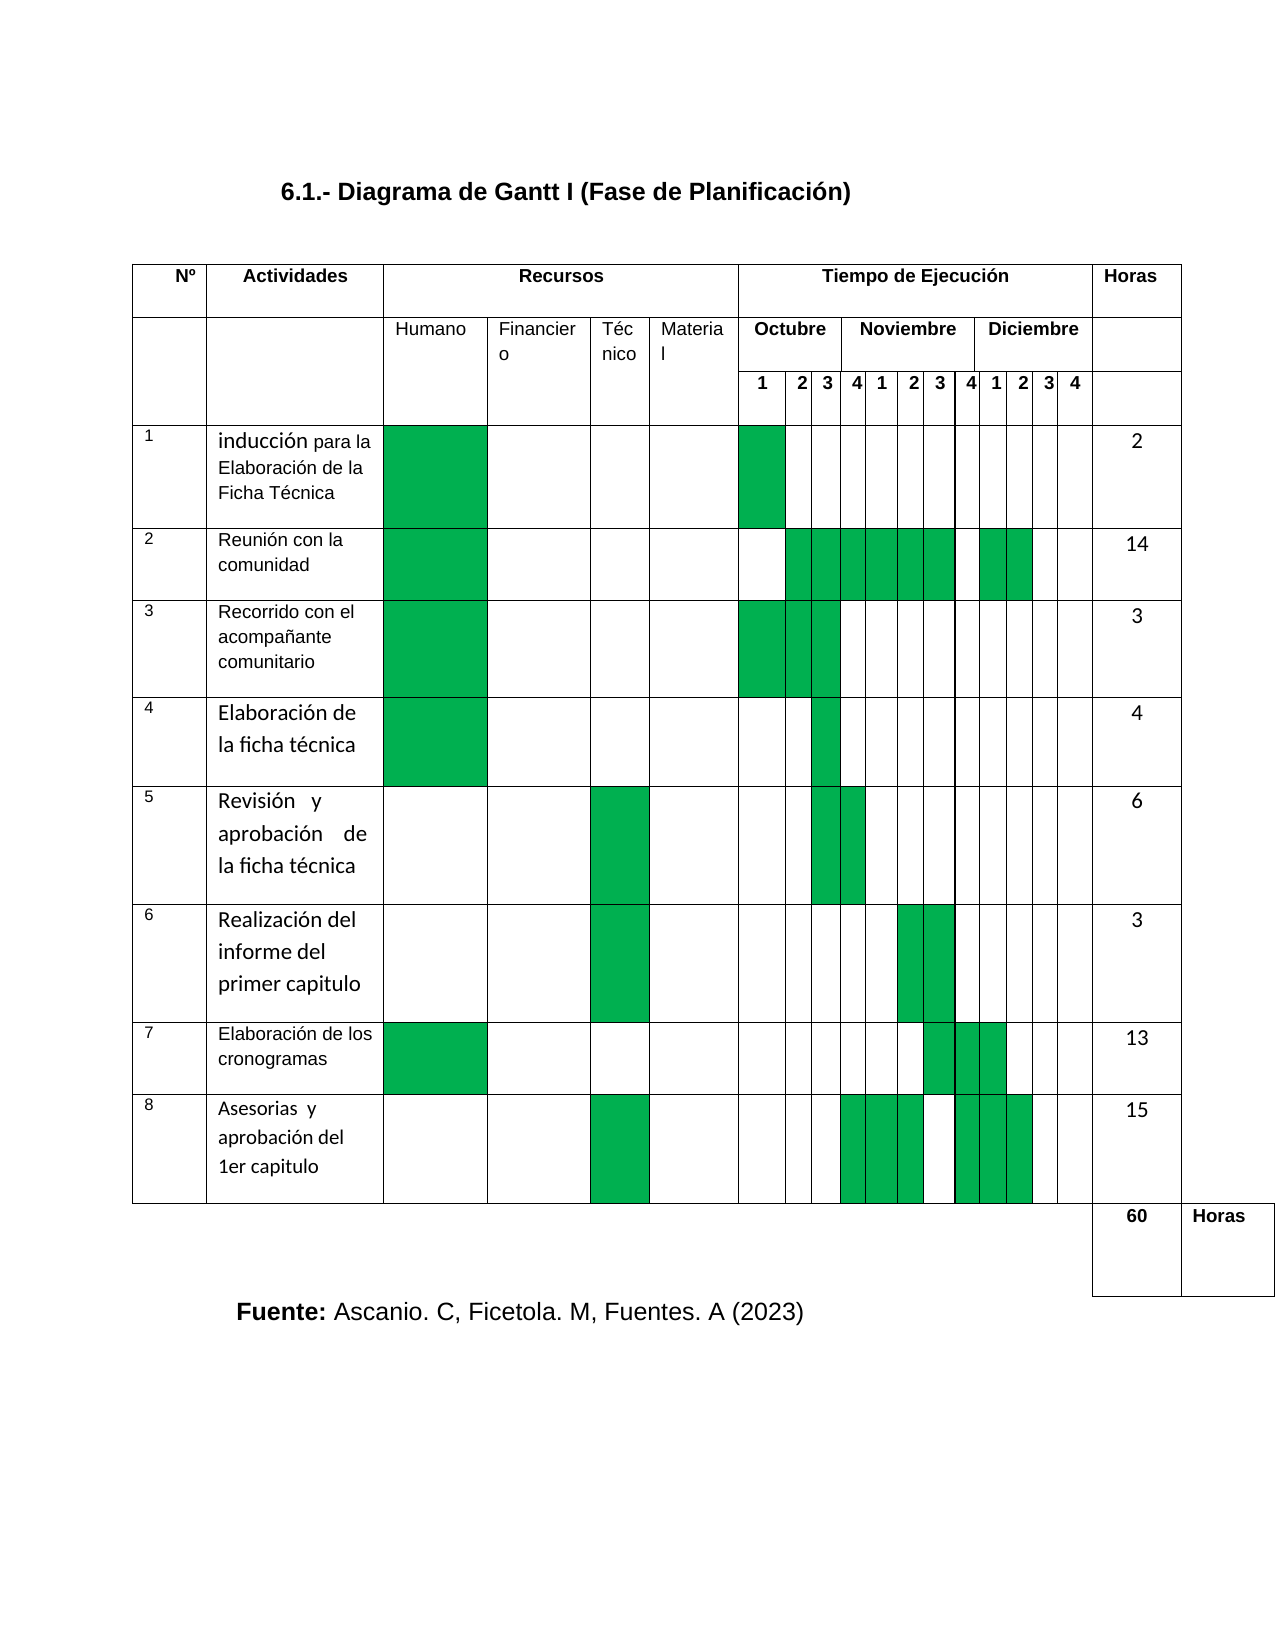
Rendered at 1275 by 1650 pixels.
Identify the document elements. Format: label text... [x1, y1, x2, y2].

table_cell 2 [1093, 426, 1181, 528]
table_cell [591, 529, 649, 600]
table_cell [956, 787, 979, 904]
table_cell Realización del informe del primer capitulo [207, 905, 383, 1022]
table_cell [1033, 601, 1057, 697]
table_cell [866, 787, 897, 904]
table_cell [841, 698, 865, 786]
table_cell 13 [1093, 1023, 1181, 1094]
table_cell [866, 698, 897, 786]
table_cell [980, 1095, 1006, 1203]
table_cell [841, 1023, 865, 1094]
table_cell [1033, 787, 1057, 904]
table_cell [739, 698, 785, 786]
table_cell [812, 426, 840, 528]
table_cell [591, 601, 649, 697]
table_cell [841, 905, 865, 1022]
table_cell [650, 1023, 738, 1094]
table_cell [924, 905, 954, 1022]
text Fuente: Ascanio. C, Ficetola. M, Fuentes. A (2023) [236, 1297, 1098, 1325]
table_cell Horas [1182, 1204, 1274, 1296]
table_cell [898, 787, 923, 904]
table_cell [1007, 905, 1032, 1022]
table_cell 6 [133, 905, 206, 1022]
table_cell [841, 787, 865, 904]
table_cell [924, 698, 954, 786]
table_cell [898, 698, 923, 786]
table_cell [488, 1023, 590, 1094]
table_cell 3 [1033, 372, 1057, 425]
table_cell [786, 601, 811, 697]
table_cell 3 [133, 601, 206, 697]
table_cell [739, 1023, 785, 1094]
table_cell [898, 529, 923, 600]
table_cell [786, 1095, 811, 1203]
table_cell [980, 787, 1006, 904]
table_header Tiempo de Ejecución [739, 265, 1092, 317]
table_cell 3 [924, 372, 954, 425]
table_cell [739, 1095, 785, 1203]
table_cell [650, 529, 738, 600]
table_cell 60 [1093, 1204, 1181, 1296]
table_cell Noviembre [842, 318, 974, 371]
table_cell [1007, 529, 1032, 600]
table_cell [812, 601, 840, 697]
table_cell 3 [1093, 601, 1181, 697]
table_cell Técnico [591, 318, 649, 425]
table_cell [650, 1095, 738, 1203]
table_cell [207, 318, 383, 425]
table_header Nº [133, 265, 206, 317]
table_cell [956, 1095, 979, 1203]
table_cell [841, 426, 865, 528]
table_cell 5 [133, 787, 206, 904]
table_cell [786, 529, 811, 600]
table_cell [1093, 372, 1181, 425]
table_cell [1007, 1095, 1032, 1203]
table_cell Financiero [488, 318, 590, 425]
table_cell [956, 905, 979, 1022]
table_cell [1093, 318, 1181, 371]
table_cell [488, 601, 590, 697]
table_cell [956, 601, 979, 697]
table_cell [384, 1023, 487, 1094]
table_cell Revisión y aprobación de la ficha técnica [207, 787, 383, 904]
table_cell [650, 426, 738, 528]
table_cell [1058, 905, 1092, 1022]
table_cell [866, 529, 897, 600]
table_cell [591, 787, 649, 904]
table_cell [1033, 698, 1057, 786]
table_cell [1058, 426, 1092, 528]
table_cell [1033, 1095, 1057, 1203]
table_header Actividades [207, 265, 383, 317]
table_cell [812, 698, 840, 786]
table_cell 4 [1058, 372, 1092, 425]
table_cell [1007, 698, 1032, 786]
table_cell [956, 1023, 979, 1094]
table_cell [1033, 529, 1057, 600]
table_cell [650, 787, 738, 904]
table_cell [841, 1095, 865, 1203]
table_cell [1033, 1023, 1057, 1094]
table_cell [384, 698, 487, 786]
table_cell [866, 601, 897, 697]
table_cell [898, 601, 923, 697]
table_cell [786, 787, 811, 904]
table_cell Humano [384, 318, 487, 425]
table_cell [591, 1095, 649, 1203]
table_cell [898, 1023, 923, 1094]
table_cell [384, 787, 487, 904]
table_cell [488, 787, 590, 904]
table_cell [650, 905, 738, 1022]
table_cell [133, 318, 206, 425]
table_cell Elaboración de la ficha técnica [207, 698, 383, 786]
table_cell 15 [1093, 1095, 1181, 1203]
table_cell [812, 1023, 840, 1094]
text 6.1.- Diagrama de Gantt I (Fase de Planificación) [236, 177, 1098, 206]
table_cell Reunión con la comunidad [207, 529, 383, 600]
table_cell [1058, 787, 1092, 904]
table_cell [739, 601, 785, 697]
table_cell [924, 787, 954, 904]
table_cell Octubre [739, 318, 841, 371]
table_cell 3 [812, 372, 840, 425]
table_cell [384, 529, 487, 600]
table_cell [384, 426, 487, 528]
table_cell 4 [956, 372, 979, 425]
table_cell [786, 426, 811, 528]
table_cell [739, 905, 785, 1022]
table_cell [1058, 529, 1092, 600]
table_cell [488, 426, 590, 528]
table_cell [1058, 601, 1092, 697]
table_cell 2 [133, 529, 206, 600]
table_cell 8 [133, 1095, 206, 1203]
table_cell 3 [1093, 905, 1181, 1022]
table_cell [980, 426, 1006, 528]
table_cell [898, 905, 923, 1022]
table_cell [866, 426, 897, 528]
table_cell [1007, 601, 1032, 697]
table_cell 1 [133, 426, 206, 528]
table_cell 4 [841, 372, 865, 425]
table_cell [924, 1095, 954, 1203]
table_cell [956, 529, 979, 600]
table_cell [1007, 426, 1032, 528]
table_cell [591, 426, 649, 528]
table_cell [786, 698, 811, 786]
table_cell [866, 1095, 897, 1203]
table_cell [488, 1095, 590, 1203]
table_cell 1 [739, 372, 785, 425]
table_cell [956, 426, 979, 528]
table_cell [739, 426, 785, 528]
table_cell Asesorias y aprobación del 1er capitulo [207, 1095, 383, 1203]
table_cell [488, 698, 590, 786]
table_cell 2 [786, 372, 811, 425]
table_cell [866, 905, 897, 1022]
table_cell [980, 601, 1006, 697]
table_cell [591, 905, 649, 1022]
table_cell [1007, 787, 1032, 904]
table_cell [786, 905, 811, 1022]
table_cell [1033, 426, 1057, 528]
table_cell [591, 1023, 649, 1094]
table_cell [1058, 1023, 1092, 1094]
table_cell 1 [866, 372, 897, 425]
table_cell 4 [133, 698, 206, 786]
table_cell [1058, 698, 1092, 786]
table_cell [488, 529, 590, 600]
table_cell inducción para la Elaboración de la Ficha Técnica [207, 426, 383, 528]
table_cell [1007, 1023, 1032, 1094]
table_cell [956, 698, 979, 786]
table_header Horas [1093, 265, 1181, 317]
table_cell 7 [133, 1023, 206, 1094]
table_cell [924, 529, 954, 600]
table_cell [650, 698, 738, 786]
table_cell [866, 1023, 897, 1094]
table_cell Elaboración de los cronogramas [207, 1023, 383, 1094]
table_cell [591, 698, 649, 786]
table_cell [384, 905, 487, 1022]
table_cell Recorrido con el acompañante comunitario [207, 601, 383, 697]
table_cell [924, 426, 954, 528]
table_cell [980, 1023, 1006, 1094]
table_cell [1058, 1095, 1092, 1203]
table_cell 1 [980, 372, 1006, 425]
table_cell [739, 787, 785, 904]
table_cell [812, 1095, 840, 1203]
table_cell 6 [1093, 787, 1181, 904]
table_cell [384, 1095, 487, 1203]
table_cell [841, 601, 865, 697]
table_cell 2 [1007, 372, 1032, 425]
table_cell [898, 426, 923, 528]
table_cell 4 [1093, 698, 1181, 786]
table_cell [980, 698, 1006, 786]
table_cell [812, 529, 840, 600]
table_cell [898, 1095, 923, 1203]
table_cell [980, 529, 1006, 600]
table_cell [384, 601, 487, 697]
table_cell [650, 601, 738, 697]
table_cell [812, 787, 840, 904]
table_header Recursos [384, 265, 738, 317]
table_cell [924, 601, 954, 697]
table_cell 14 [1093, 529, 1181, 600]
table_cell [488, 905, 590, 1022]
table_cell [924, 1023, 954, 1094]
table_cell Diciembre [975, 318, 1092, 371]
table_cell [980, 905, 1006, 1022]
table_cell [1033, 905, 1057, 1022]
table_cell [841, 529, 865, 600]
table_cell [812, 905, 840, 1022]
table_cell [786, 1023, 811, 1094]
table_cell 2 [898, 372, 923, 425]
table_cell Material [650, 318, 738, 425]
table_cell [739, 529, 785, 600]
